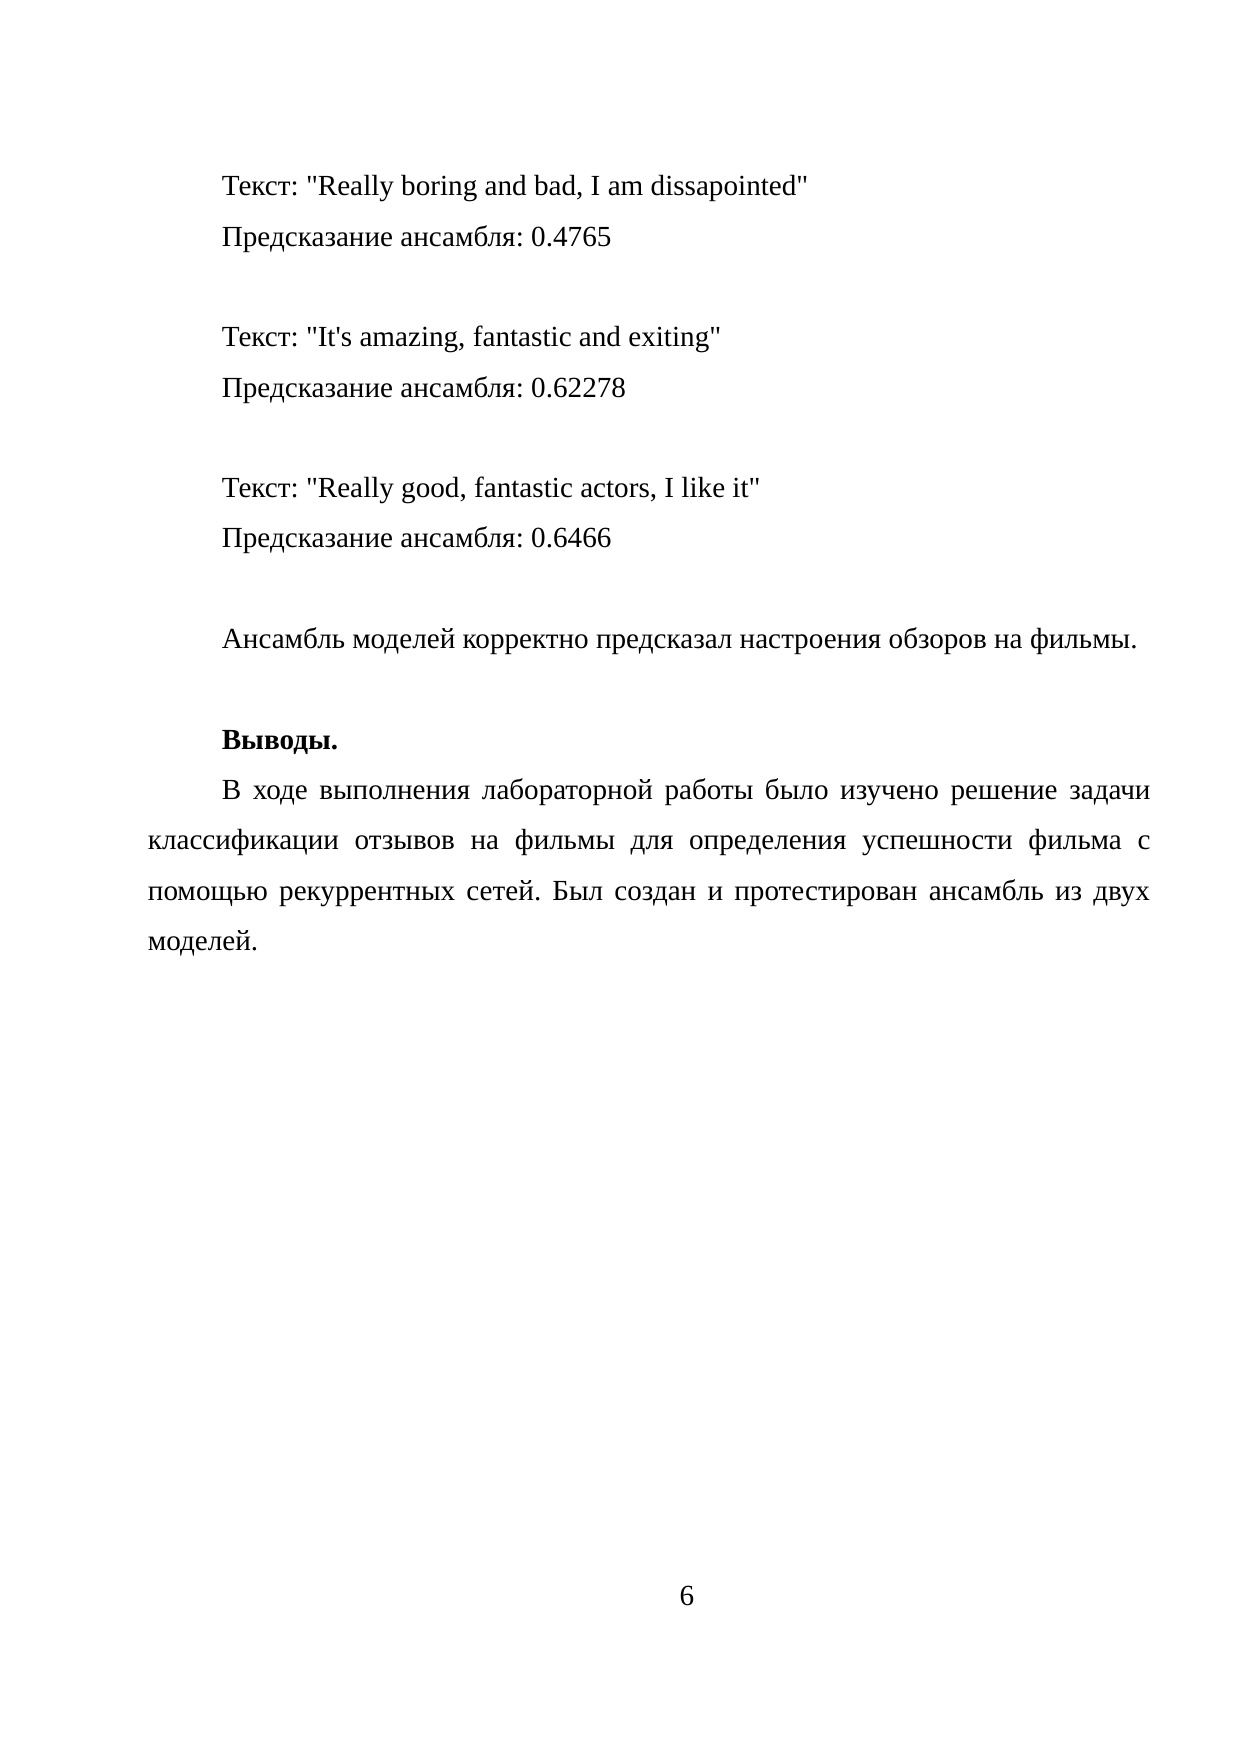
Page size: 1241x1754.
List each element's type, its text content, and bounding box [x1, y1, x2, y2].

text Предсказание ансамбля: 0.6466 [148, 521, 1152, 554]
text Текст: "It's amazing, fantastic and exiting" [148, 319, 1152, 353]
text Предсказание ансамбля: 0.62278 [148, 370, 1152, 403]
text Ансамбль моделей корректно предсказал настроения обзоров на фильмы. [148, 621, 1152, 655]
subtitle Выводы. [148, 722, 1152, 755]
text В ходе выполнения лабораторной работы было изучено решение задачи классификации отзывов на фильмы для определения успешности фильма с помощью рекуррентных сетей. Был создан и протестирован ансамбль из двух моделей. [148, 772, 1152, 957]
text Текст: "Really good, fantastic actors, I like it" [148, 470, 1152, 504]
text Предсказание ансамбля: 0.4765 [148, 219, 1152, 252]
text Текст: "Really boring and bad, I am dissapointed" [148, 168, 1152, 202]
